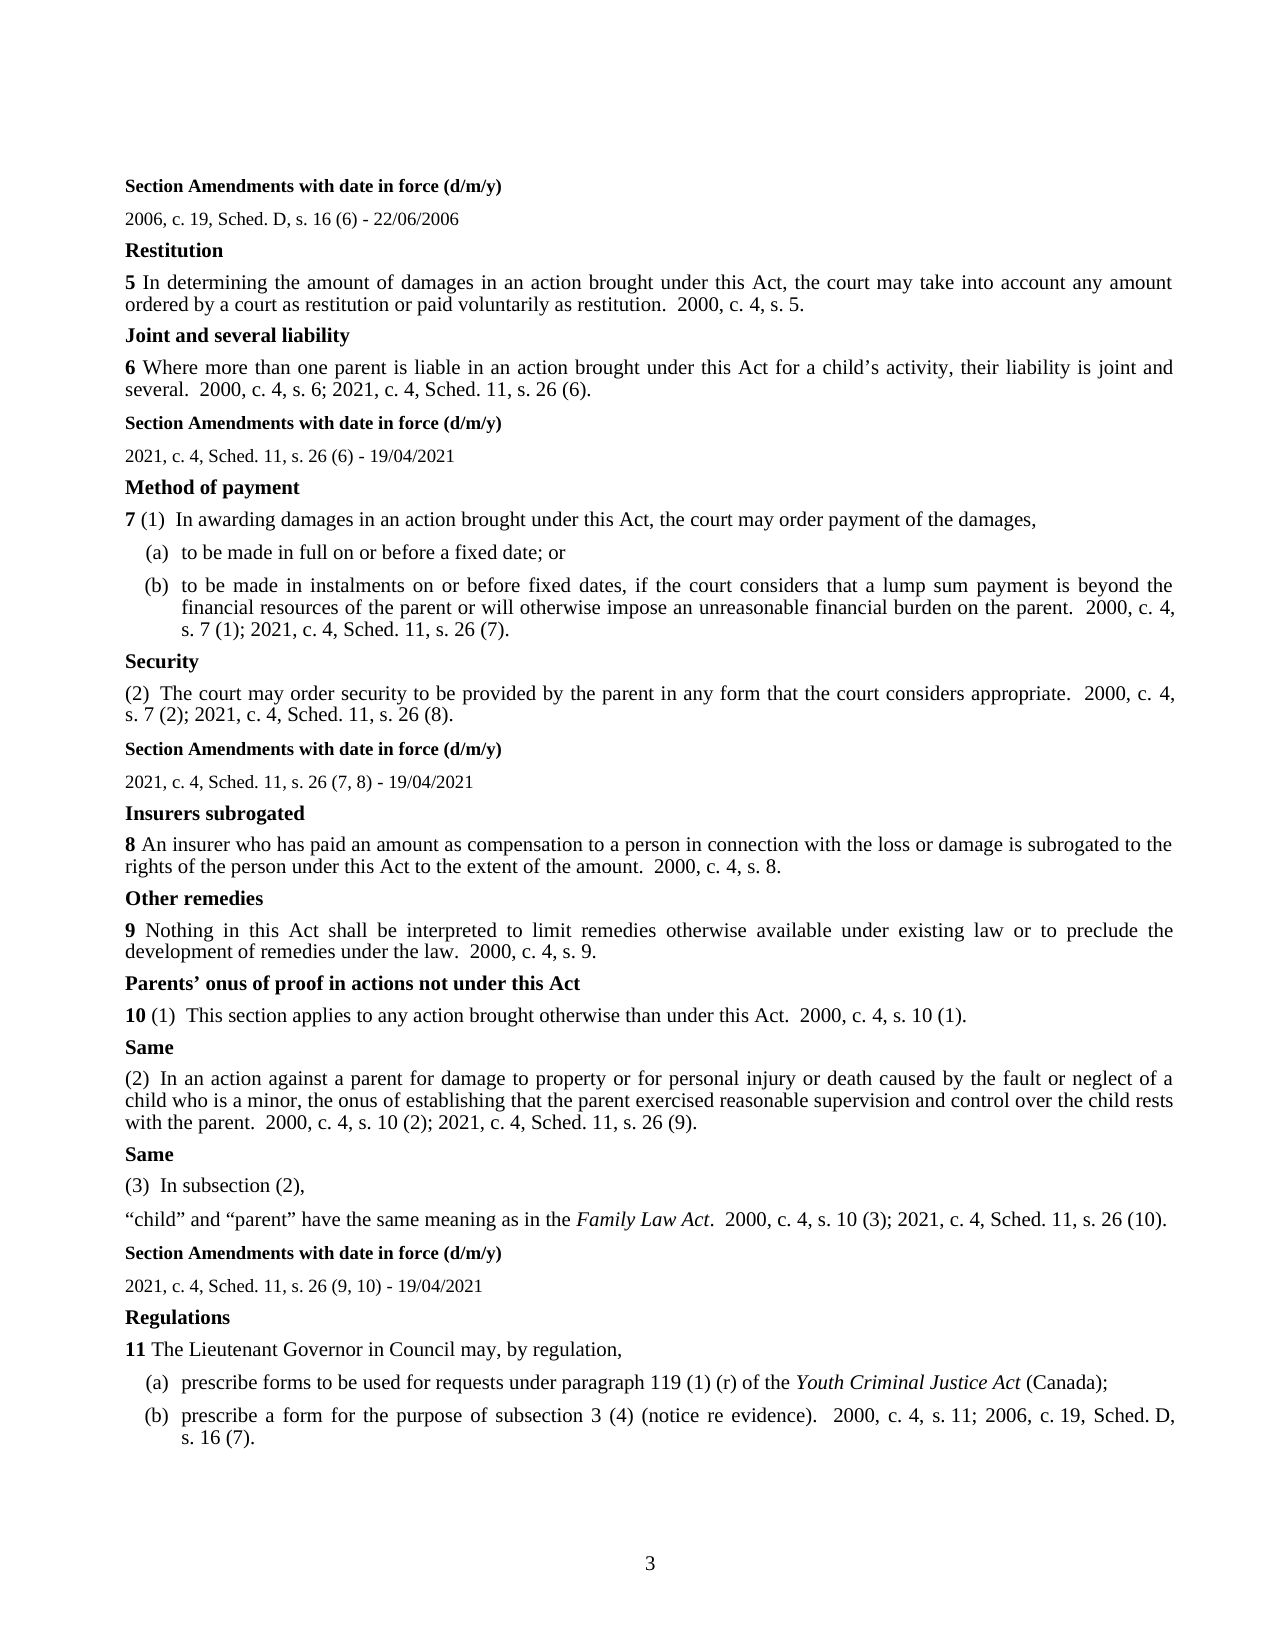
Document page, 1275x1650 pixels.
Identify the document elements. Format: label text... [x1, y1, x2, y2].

text (a) to be made in full on or before a fixed date; or [125, 542, 1175, 564]
text Insurers subrogated [125, 805, 1175, 824]
text 11 The Lieutenant Governor in Council may, by regulation, [125, 1339, 1175, 1360]
text 2021, c. 4, Sched. 11, s. 26 (6) - 19/04/2021 [125, 445, 1175, 467]
text 9 Nothing in this Act shall be interpreted to limit remedies otherwise available under existing law or to preclude the development of remedies under the law. 2000, c. 4, s. 9. [125, 919, 1175, 963]
text 6 Where more than one parent is liable in an action brought under this Act for a child’s activity, their liability is joint and several. 2000, c. 4, s. 6; 2021, c. 4, Sched. 11, s. 26 (6). [125, 357, 1175, 401]
text Section Amendments with date in force (d/m/y) [125, 412, 1175, 434]
text Regulations [125, 1309, 1175, 1328]
text 2021, c. 4, Sched. 11, s. 26 (7, 8) - 19/04/2021 [125, 771, 1175, 793]
text Section Amendments with date in force (d/m/y) [125, 1242, 1175, 1264]
text 2006, c. 19, Sched. D, s. 16 (6) - 22/06/2006 [125, 208, 1175, 230]
text Restitution [125, 243, 1175, 261]
text Same [125, 1146, 1175, 1165]
text (3) In subsection (2), [125, 1175, 1175, 1197]
text Joint and several liability [125, 328, 1175, 347]
text (b) prescribe a form for the purpose of subsection 3 (4) (notice re evidence). 2000, c. 4, s. 11; 2006, c. 19, Sched. D, s. 16 (7). [125, 1405, 1175, 1449]
text Security [125, 653, 1175, 672]
text Same [125, 1039, 1175, 1058]
text (2) In an action against a parent for damage to property or for personal injury or death caused by the fault or neglect of a child who is a minor, the onus of establishing that the parent exercised reasonable supervision and control over the child rests with the parent. 2000, c. 4, s. 10 (2); 2021, c. 4, Sched. 11, s. 26 (9). [125, 1068, 1175, 1133]
text (b) to be made in instalments on or before fixed dates, if the court considers that a lump sum payment is beyond the financial resources of the parent or will otherwise impose an unreasonable financial burden on the parent. 2000, c. 4, s. 7 (1); 2021, c. 4, Sched. 11, s. 26 (7). [125, 576, 1175, 641]
text 5 In determining the amount of damages in an action brought under this Act, the court may take into account any amount ordered by a court as restitution or paid voluntarily as restitution. 2000, c. 4, s. 5. [125, 272, 1175, 315]
text “child” and “parent” have the same meaning as in the Family Law Act. 2000, c. 4, s. 10 (3); 2021, c. 4, Sched. 11, s. 26 (10). [125, 1208, 1175, 1230]
text (a) prescribe forms to be used for requests under paragraph 119 (1) (r) of the Youth Criminal Justice Act (Canada); [125, 1372, 1175, 1394]
text 7 (1) In awarding damages in an action brought under this Act, the court may order payment of the damages, [125, 509, 1175, 531]
text 8 An insurer who has paid an amount as compensation to a person in connection with the loss or damage is subrogated to the rights of the person under this Act to the extent of the amount. 2000, c. 4, s. 8. [125, 834, 1175, 878]
text Parents’ onus of proof in actions not under this Act [125, 976, 1175, 994]
text (2) The court may order security to be provided by the parent in any form that the court considers appropriate. 2000, c. 4, s. 7 (2); 2021, c. 4, Sched. 11, s. 26 (8). [125, 682, 1175, 726]
text 10 (1) This section applies to any action brought otherwise than under this Act. 2000, c. 4, s. 10 (1). [125, 1005, 1175, 1027]
text Method of payment [125, 480, 1175, 498]
text Section Amendments with date in force (d/m/y) [125, 738, 1175, 759]
text Section Amendments with date in force (d/m/y) [125, 175, 1175, 197]
text Other remedies [125, 890, 1175, 909]
text 2021, c. 4, Sched. 11, s. 26 (9, 10) - 19/04/2021 [125, 1275, 1175, 1297]
